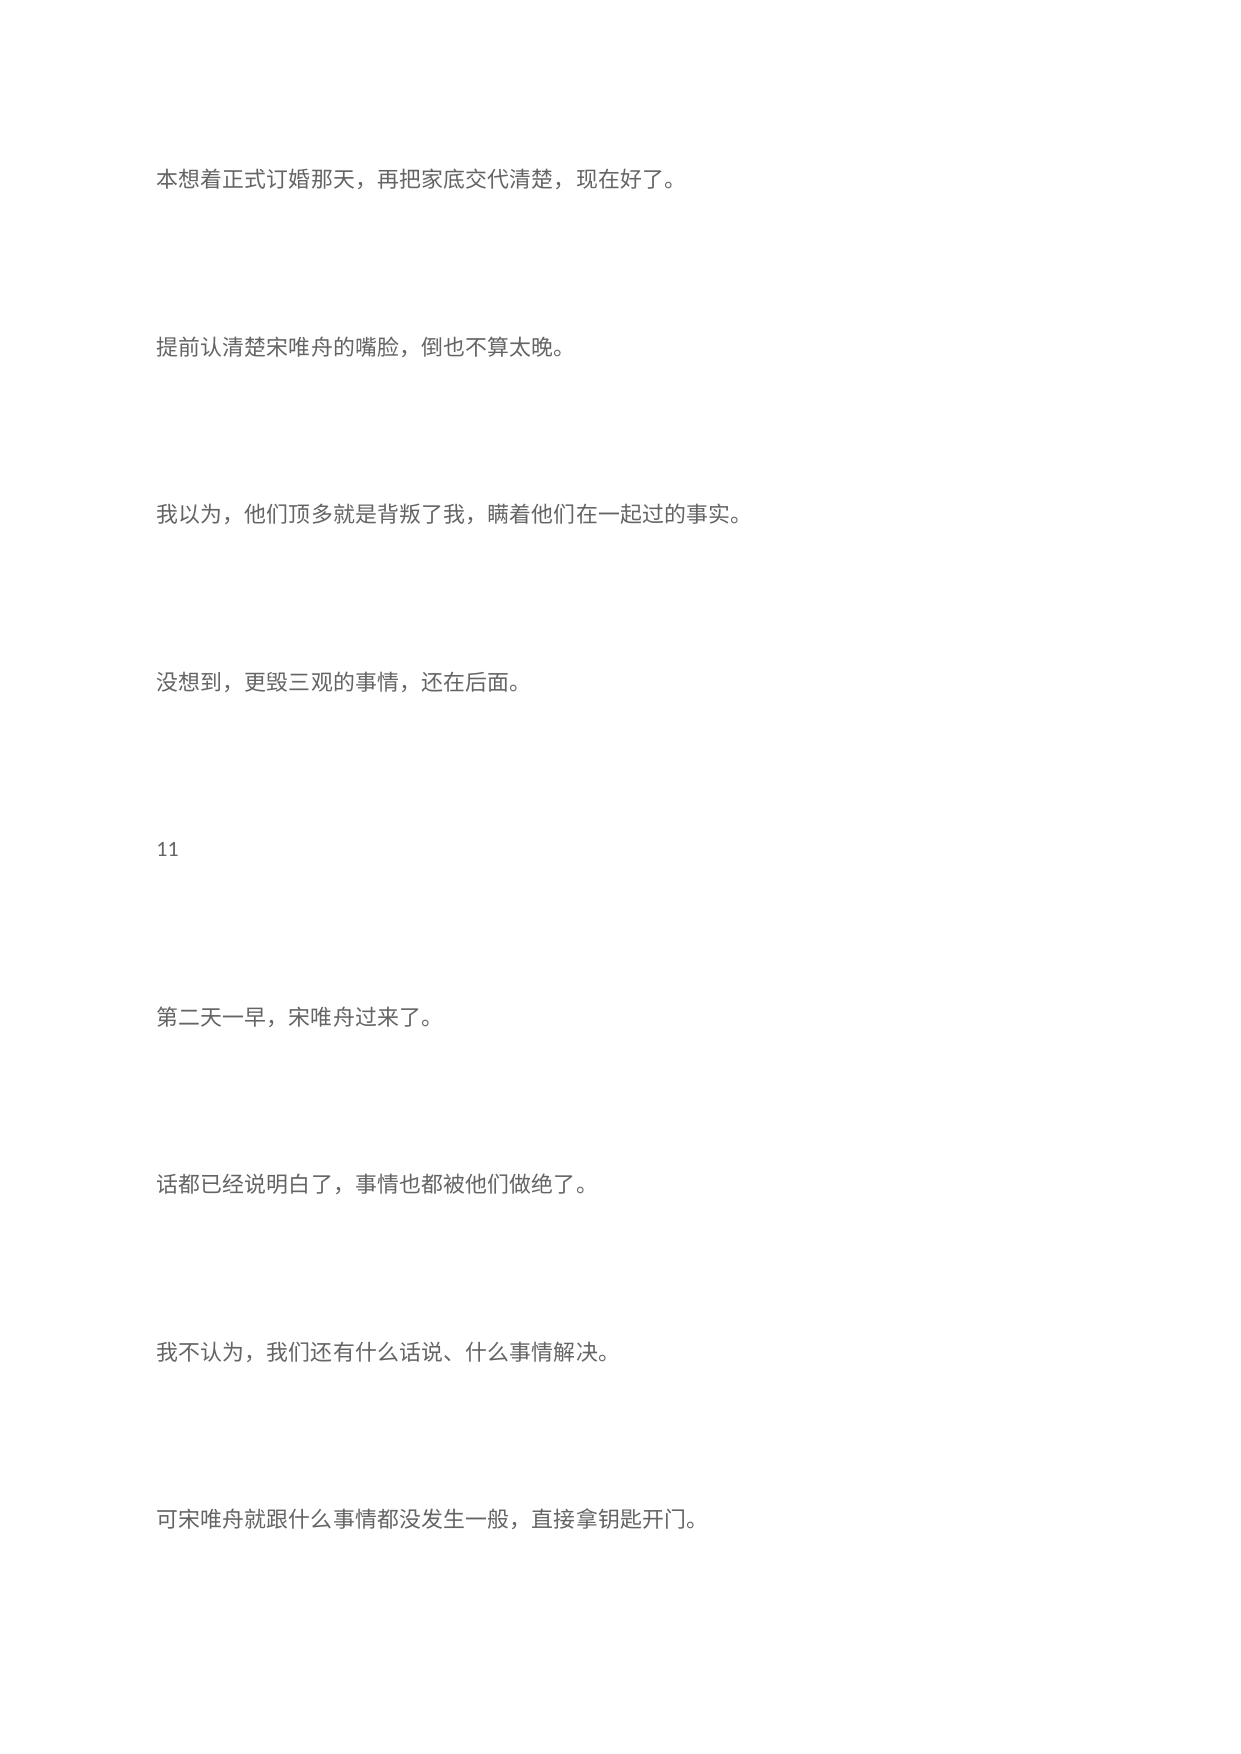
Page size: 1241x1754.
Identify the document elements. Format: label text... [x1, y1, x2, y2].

text 第二天一早，宋唯舟过来了。 [156, 999, 1084, 1032]
text 我不认为，我们还有什么话说、什么事情解决。 [156, 1334, 1084, 1367]
text 本想着正式订婚那天，再把家底交代清楚，现在好了。 [156, 162, 1084, 194]
text 可宋唯舟就跟什么事情都没发生一般，直接拿钥匙开门。 [156, 1502, 1084, 1534]
text 我以为，他们顶多就是背叛了我，瞒着他们在一起过的事实。 [156, 497, 1084, 529]
text 11 [156, 832, 1084, 864]
text 提前认清楚宋唯舟的嘴脸，倒也不算太晚。 [156, 329, 1084, 362]
text 话都已经说明白了，事情也都被他们做绝了。 [156, 1167, 1084, 1199]
text 没想到，更毁三观的事情，还在后面。 [156, 664, 1084, 697]
